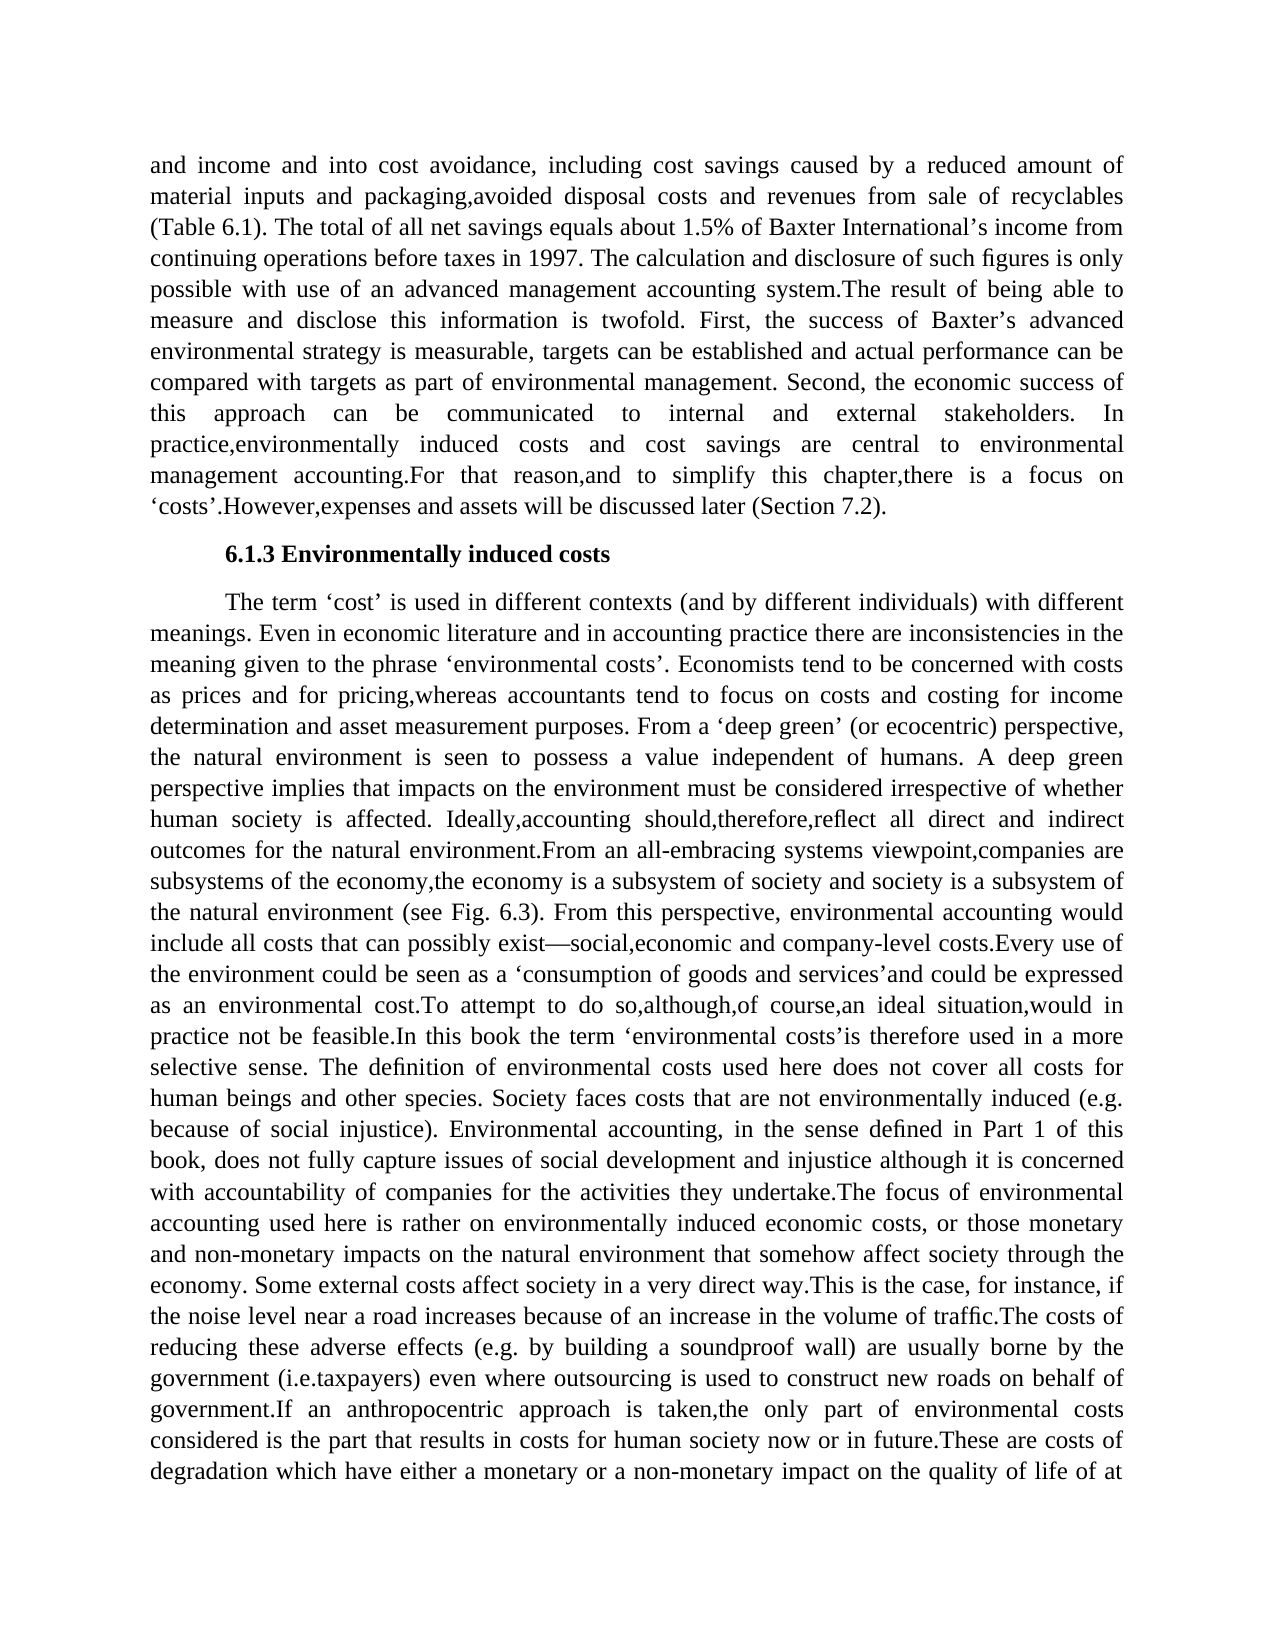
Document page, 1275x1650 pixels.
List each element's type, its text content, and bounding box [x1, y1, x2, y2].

text 6.1.3 Environmentally induced costs [150, 539, 1125, 568]
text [150, 150, 1125, 520]
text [150, 587, 1125, 1485]
